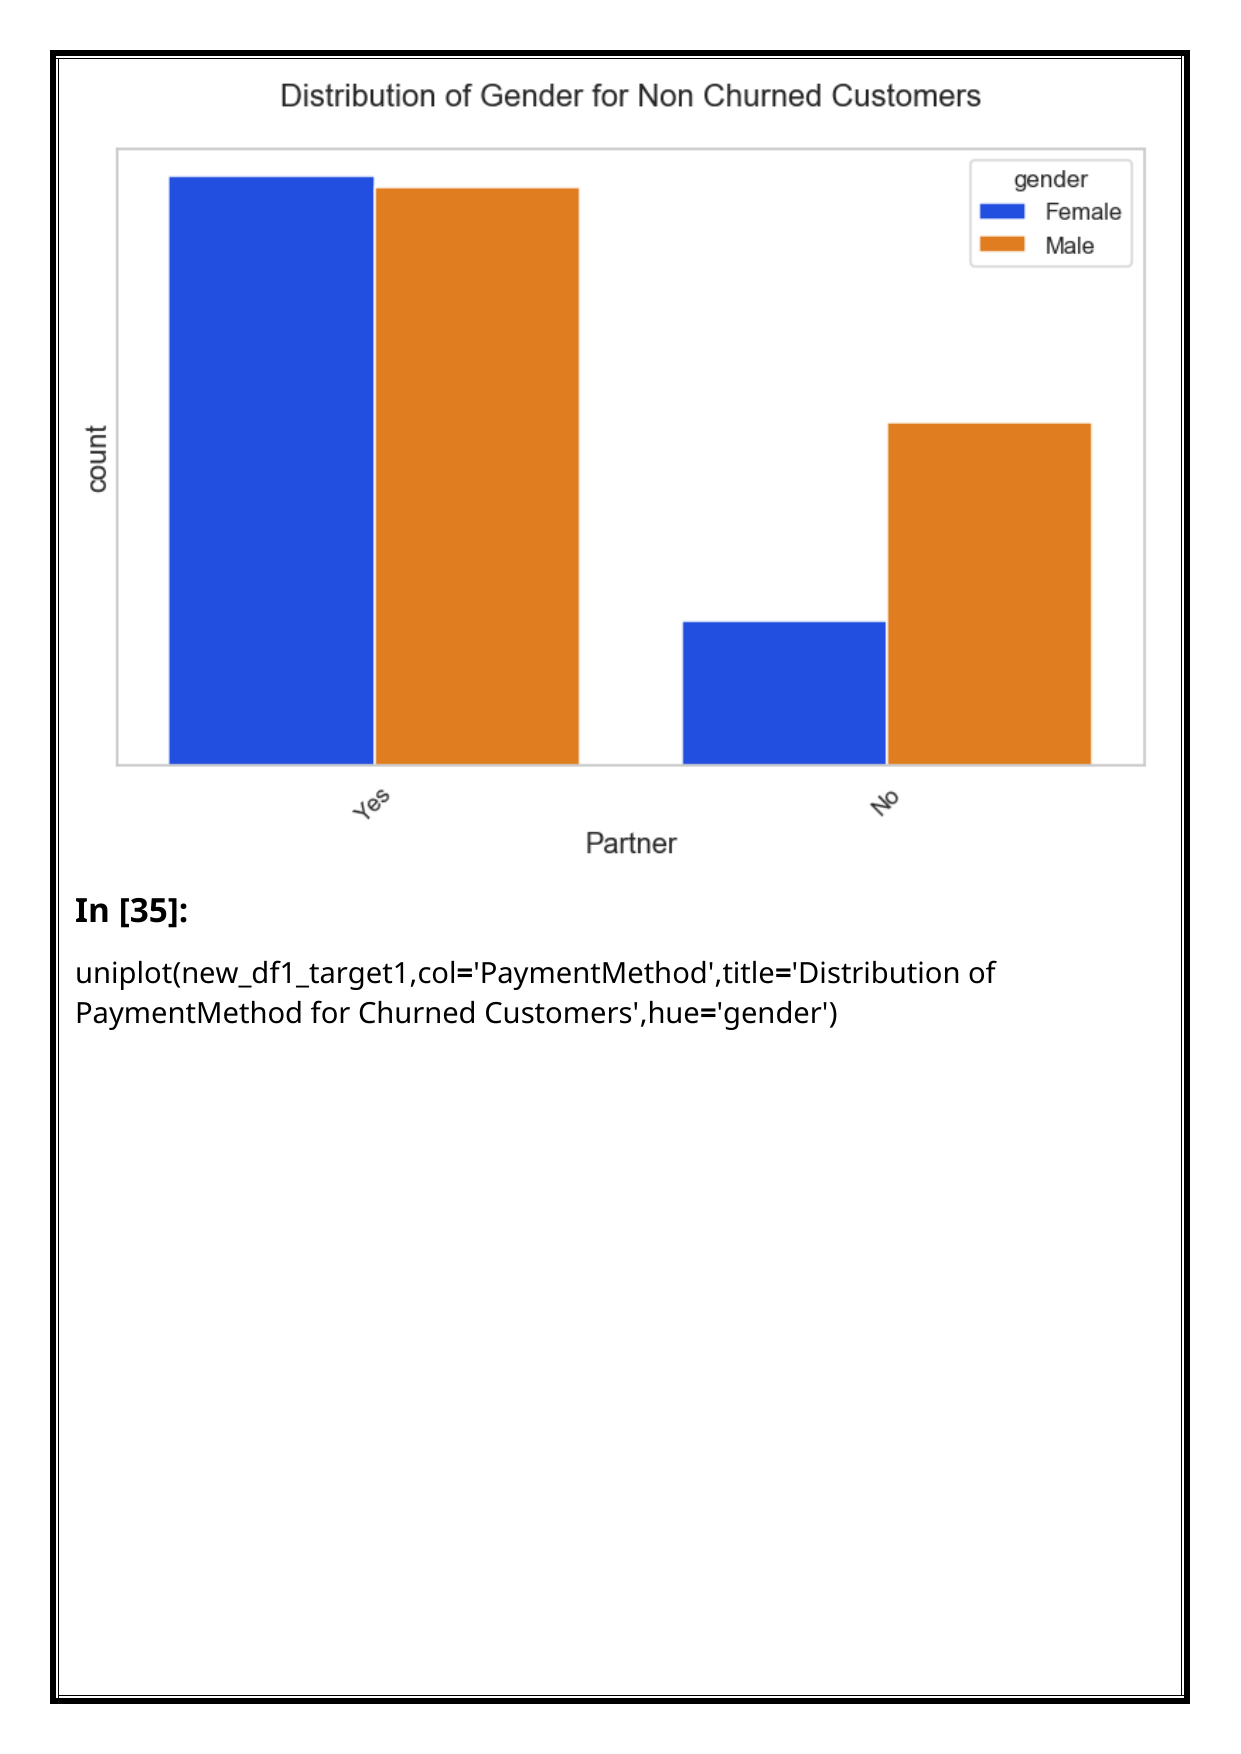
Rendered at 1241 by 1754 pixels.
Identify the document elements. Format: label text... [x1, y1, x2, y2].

text uniplot(new_df1_target1,col='PaymentMethod',title='Distribution of PaymentMethod for Churned Customers',hue='gender') [75, 953, 1165, 1032]
picture [75, 75, 1166, 869]
text In [35]: [75, 887, 1165, 933]
